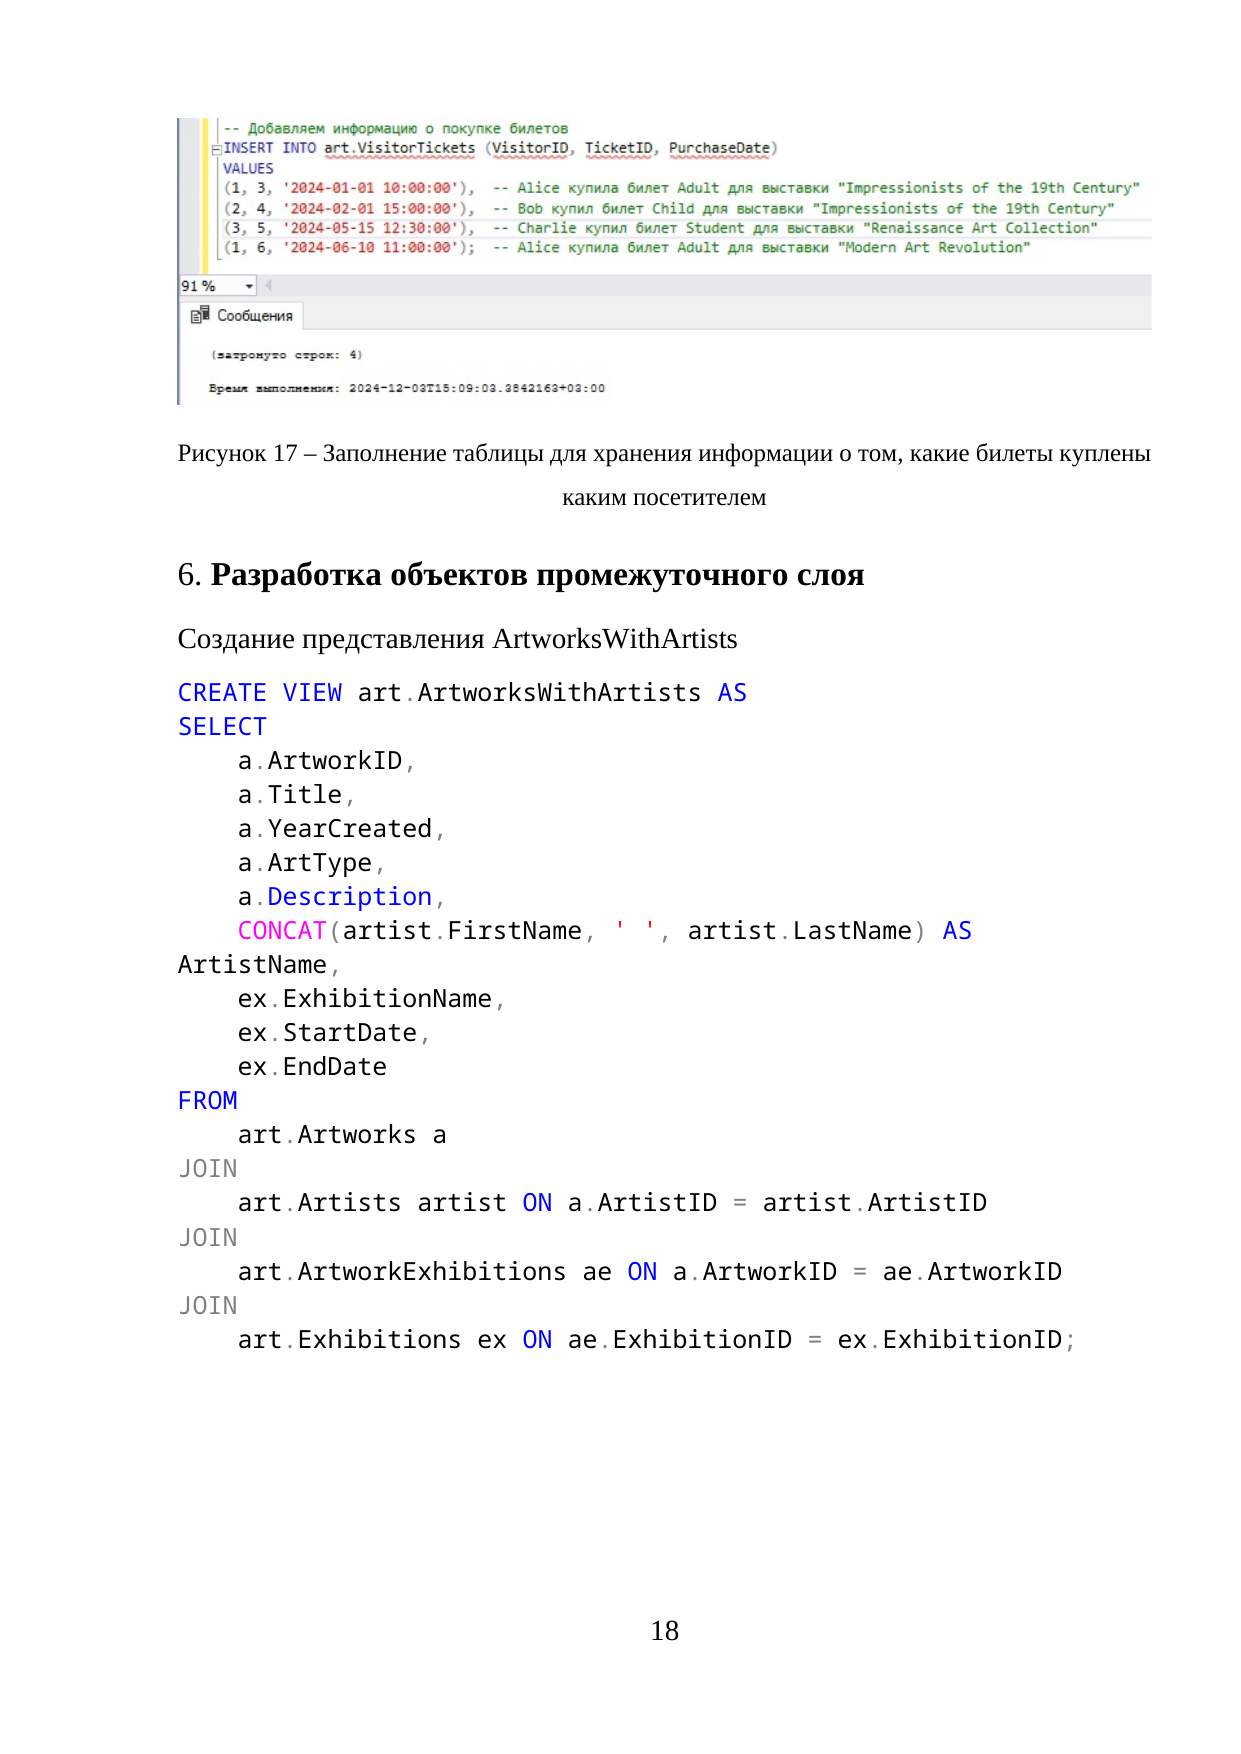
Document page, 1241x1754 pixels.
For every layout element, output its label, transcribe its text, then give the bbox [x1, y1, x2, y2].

text a.ArtType, [177, 844, 1152, 878]
text ex.ExhibitionName, [177, 981, 1152, 1015]
text SELECT [177, 708, 1152, 742]
text ex.StartDate, [177, 1015, 1152, 1049]
text JOIN [177, 1287, 1152, 1321]
text Рисунок 17 – Заполнение таблицы для хранения информации о том, какие билеты куплены каким посетителем [177, 438, 1152, 510]
text a.ArtworkID, [177, 742, 1152, 776]
subtitle 6. Разработка объектов промежуточного слоя [177, 554, 1152, 592]
text ex.EndDate [177, 1049, 1152, 1083]
text art.Artists artist ON a.ArtistID = artist.ArtistID [177, 1185, 1152, 1219]
text a.YearCreated, [177, 810, 1152, 844]
picture [177, 118, 1152, 405]
text JOIN [177, 1151, 1152, 1185]
text CONCAT(artist.FirstName, ' ', artist.LastName) AS ArtistName, [177, 913, 1152, 981]
text art.Artworks a [177, 1117, 1152, 1151]
text art.Exhibitions ex ON ae.ExhibitionID = ex.ExhibitionID; [177, 1321, 1152, 1355]
text a.Title, [177, 776, 1152, 810]
text FROM [177, 1083, 1152, 1117]
text JOIN [177, 1219, 1152, 1253]
text art.ArtworkExhibitions ae ON a.ArtworkID = ae.ArtworkID [177, 1253, 1152, 1287]
text CREATE VIEW art.ArtworksWithArtists AS [177, 674, 1152, 708]
text Создание представления ArtworksWithArtists [177, 621, 1152, 655]
text a.Description, [177, 878, 1152, 913]
